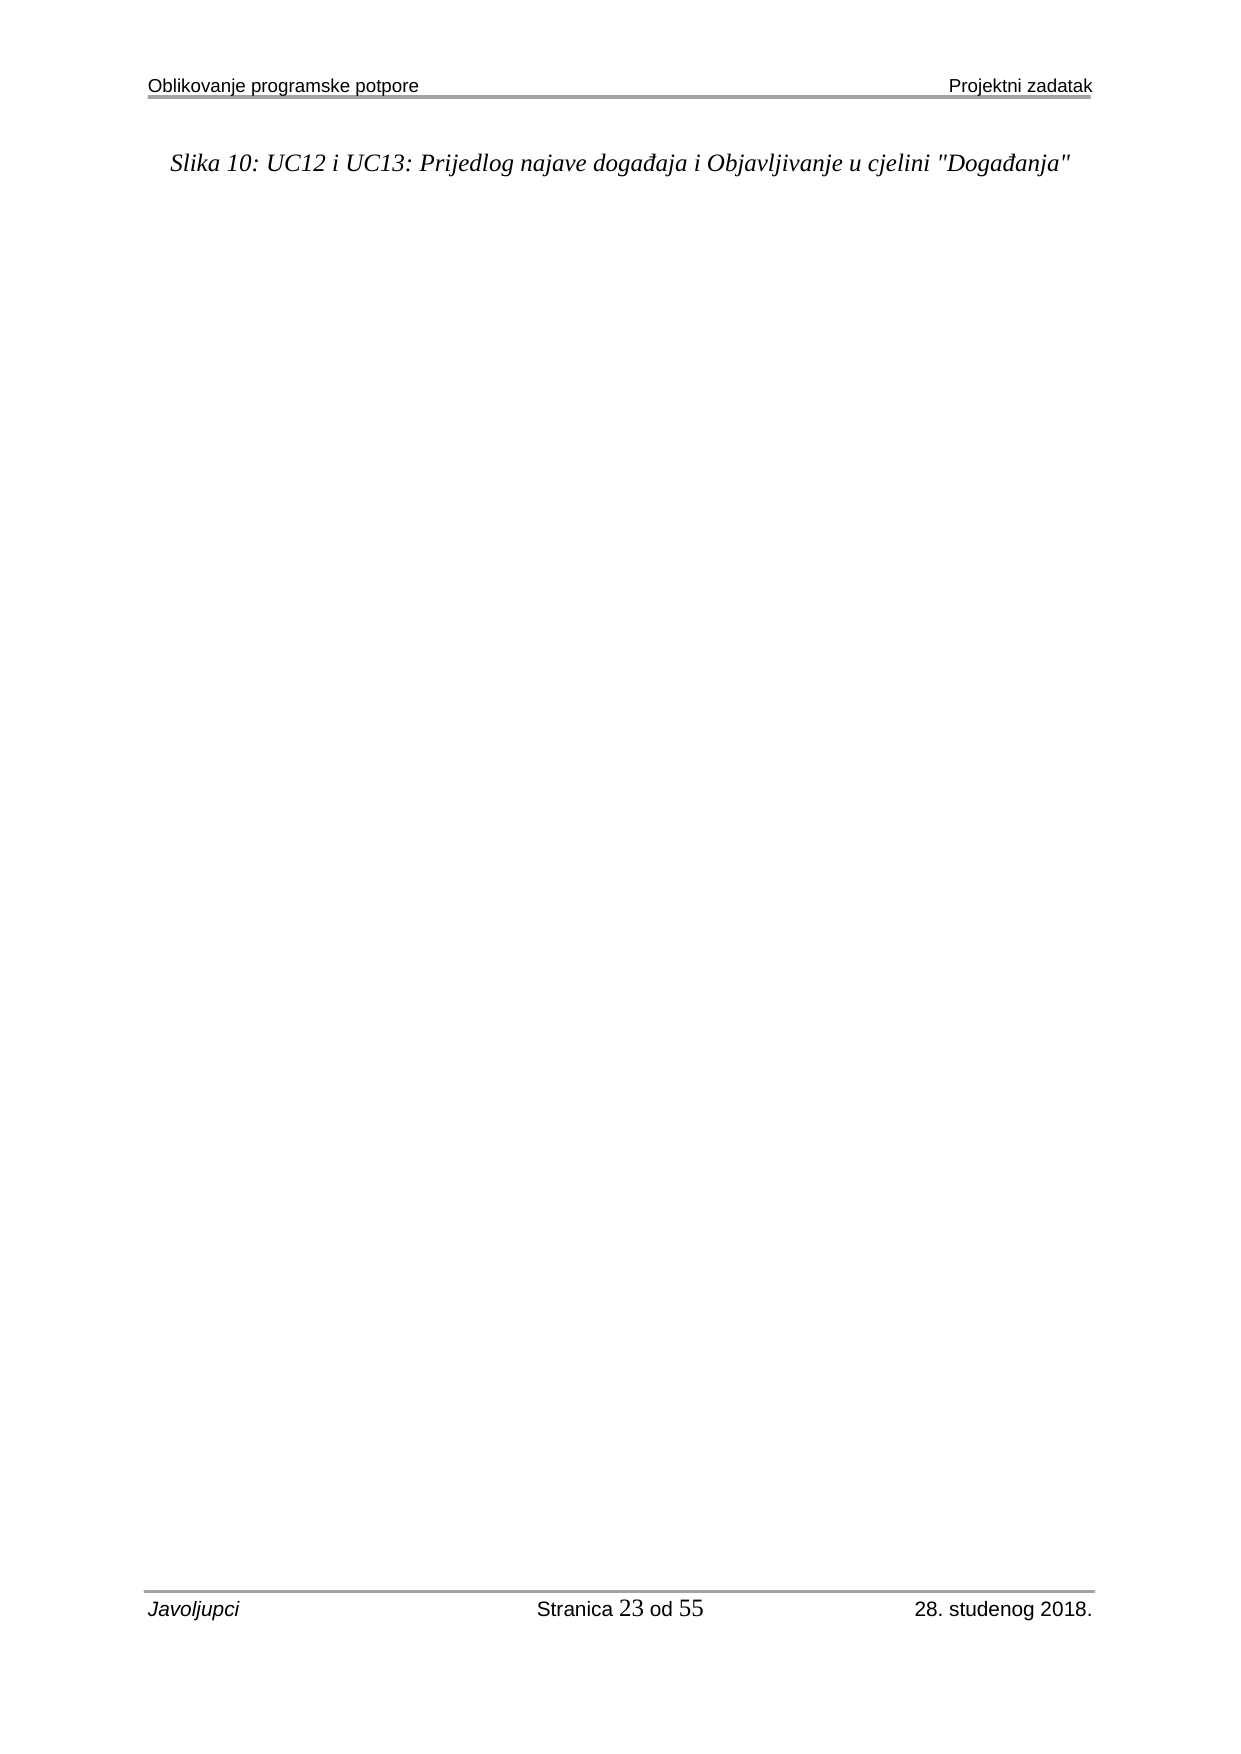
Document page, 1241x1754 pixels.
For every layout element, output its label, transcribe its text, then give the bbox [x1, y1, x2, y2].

picture [147, 95, 1092, 99]
text Slika 10: UC12 i UC13: Prijedlog najave događaja i Objavljivanje u cjelini "Događanja" [148, 148, 1093, 176]
